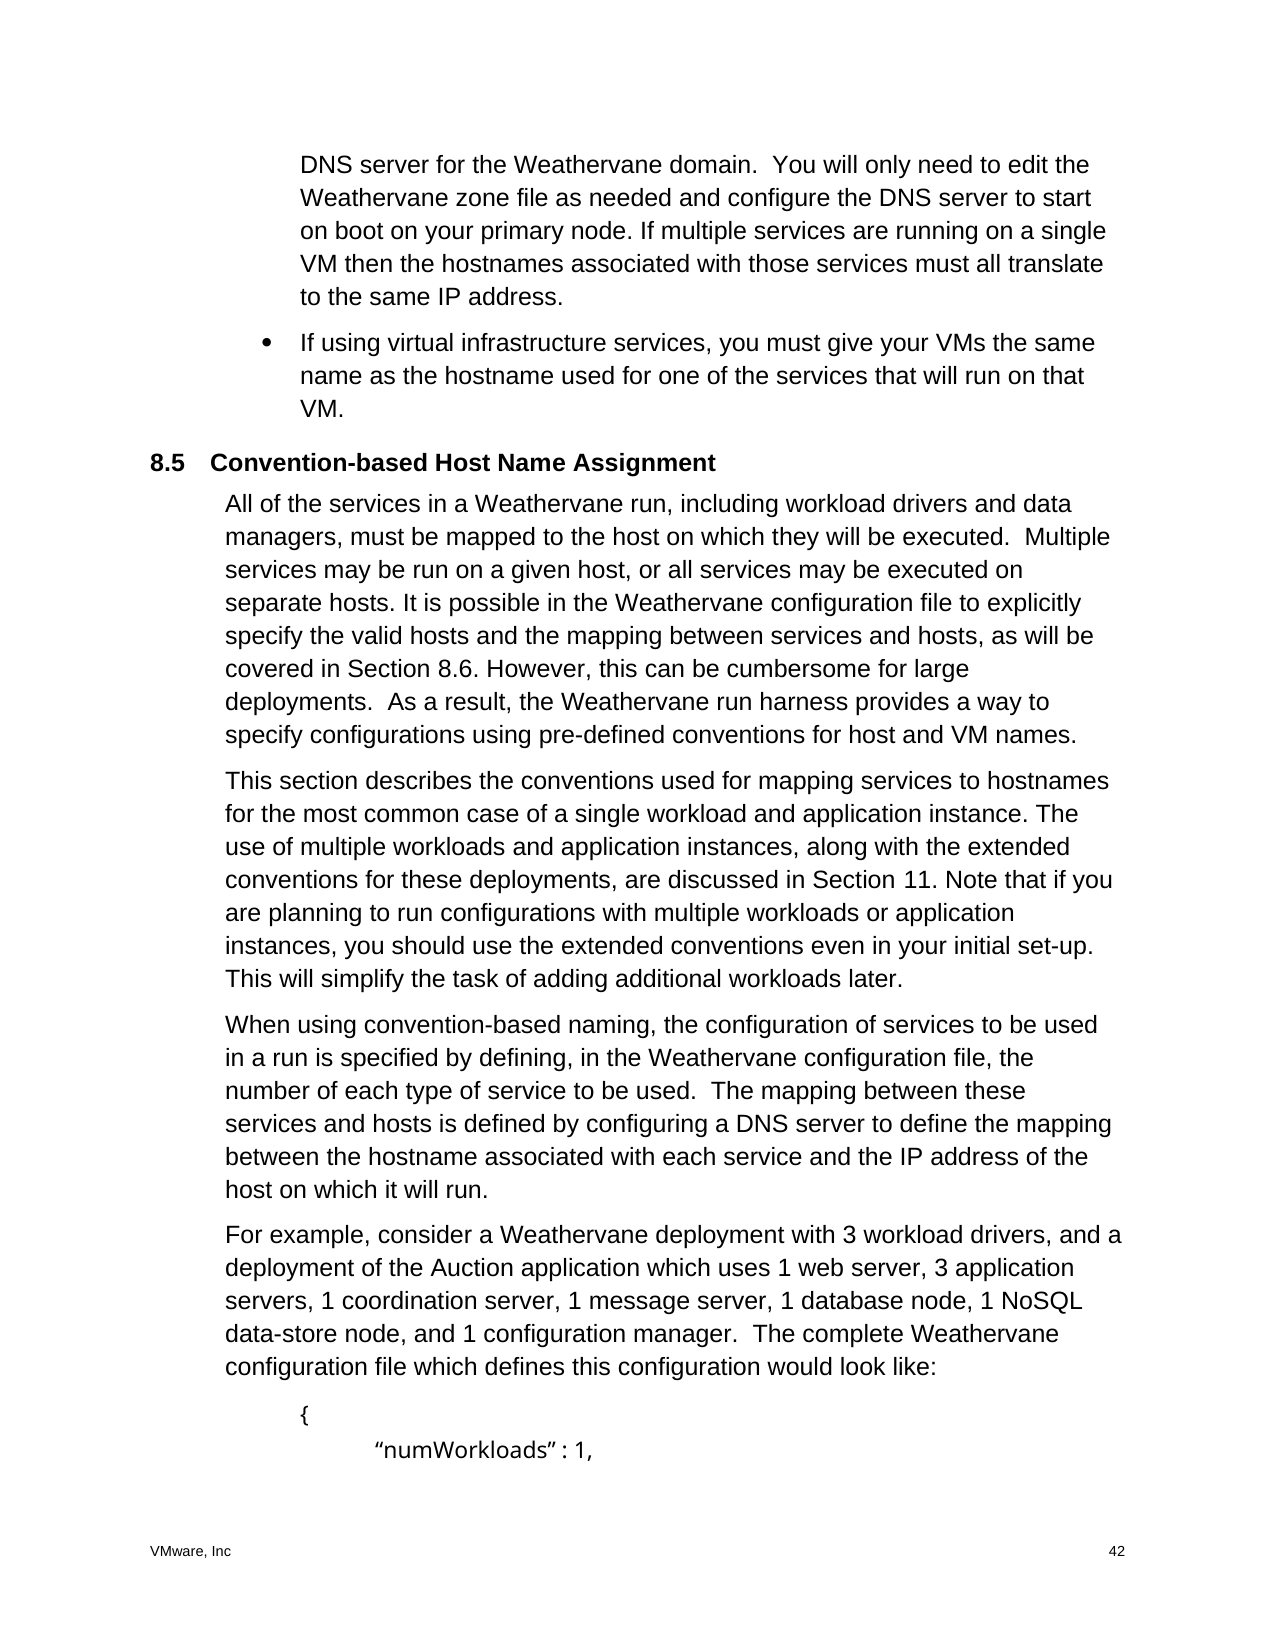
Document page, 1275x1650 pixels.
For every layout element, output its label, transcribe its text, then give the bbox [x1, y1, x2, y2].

text When using convention-based naming, the configuration of services to be used in a run is specified by defining, in the Weathervane configuration file, the number of each type of service to be used. The mapping between these services and hosts is defined by configuring a DNS server to define the mapping between the hostname associated with each service and the IP address of the host on which it will run. [225, 1009, 1125, 1203]
list If using virtual infrastructure services, you must give your VMs the same name as the hostname used for one of the services that will run on that VM. [262, 328, 1125, 422]
text “numWorkloads” : 1, [300, 1434, 1125, 1465]
subtitle Convention-based Host Name Assignment [150, 452, 1125, 477]
text This section describes the conventions used for mapping services to hostnames for the most common case of a single workload and application instance. The use of multiple workloads and application instances, along with the extended conventions for these deployments, are discussed in Section 11. Note that if you are planning to run configurations with multiple workloads or application instances, you should use the extended conventions even in your initial set-up. This will simplify the task of adding additional workloads later. [225, 766, 1125, 993]
text { [225, 1398, 1125, 1429]
text All of the services in a Weathervane run, including workload drivers and data managers, must be mapped to the host on which they will be executed. Multiple services may be run on a given host, or all services may be executed on separate hosts. It is possible in the Weathervane configuration file to explicitly specify the valid hosts and the mapping between services and hosts, as will be covered in Section 8.6. However, this can be cumbersome for large deployments. As a result, the Weathervane run harness provides a way to specify configurations using pre-defined conventions for host and VM names. [225, 489, 1125, 749]
